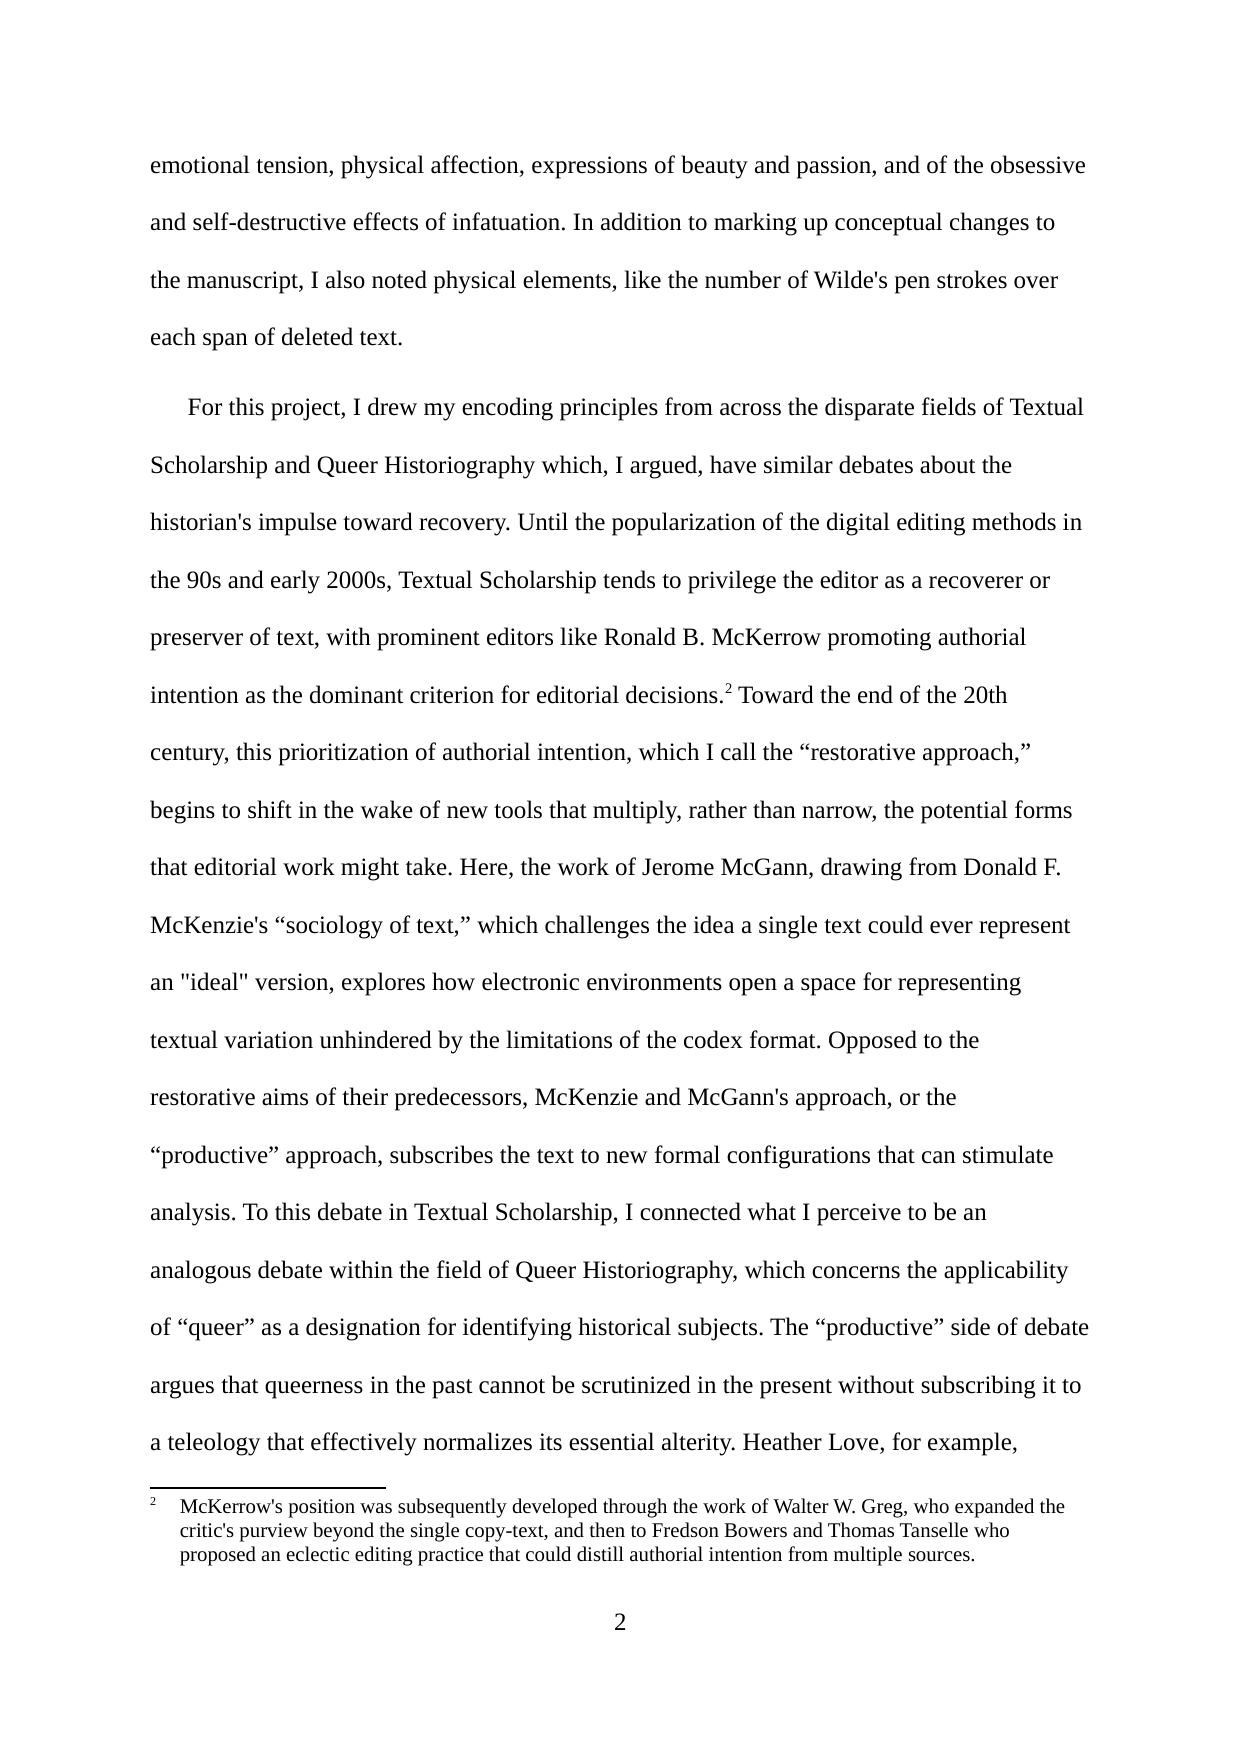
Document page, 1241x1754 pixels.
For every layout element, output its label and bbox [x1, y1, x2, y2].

text [150, 150, 1090, 351]
text [150, 392, 1090, 1456]
